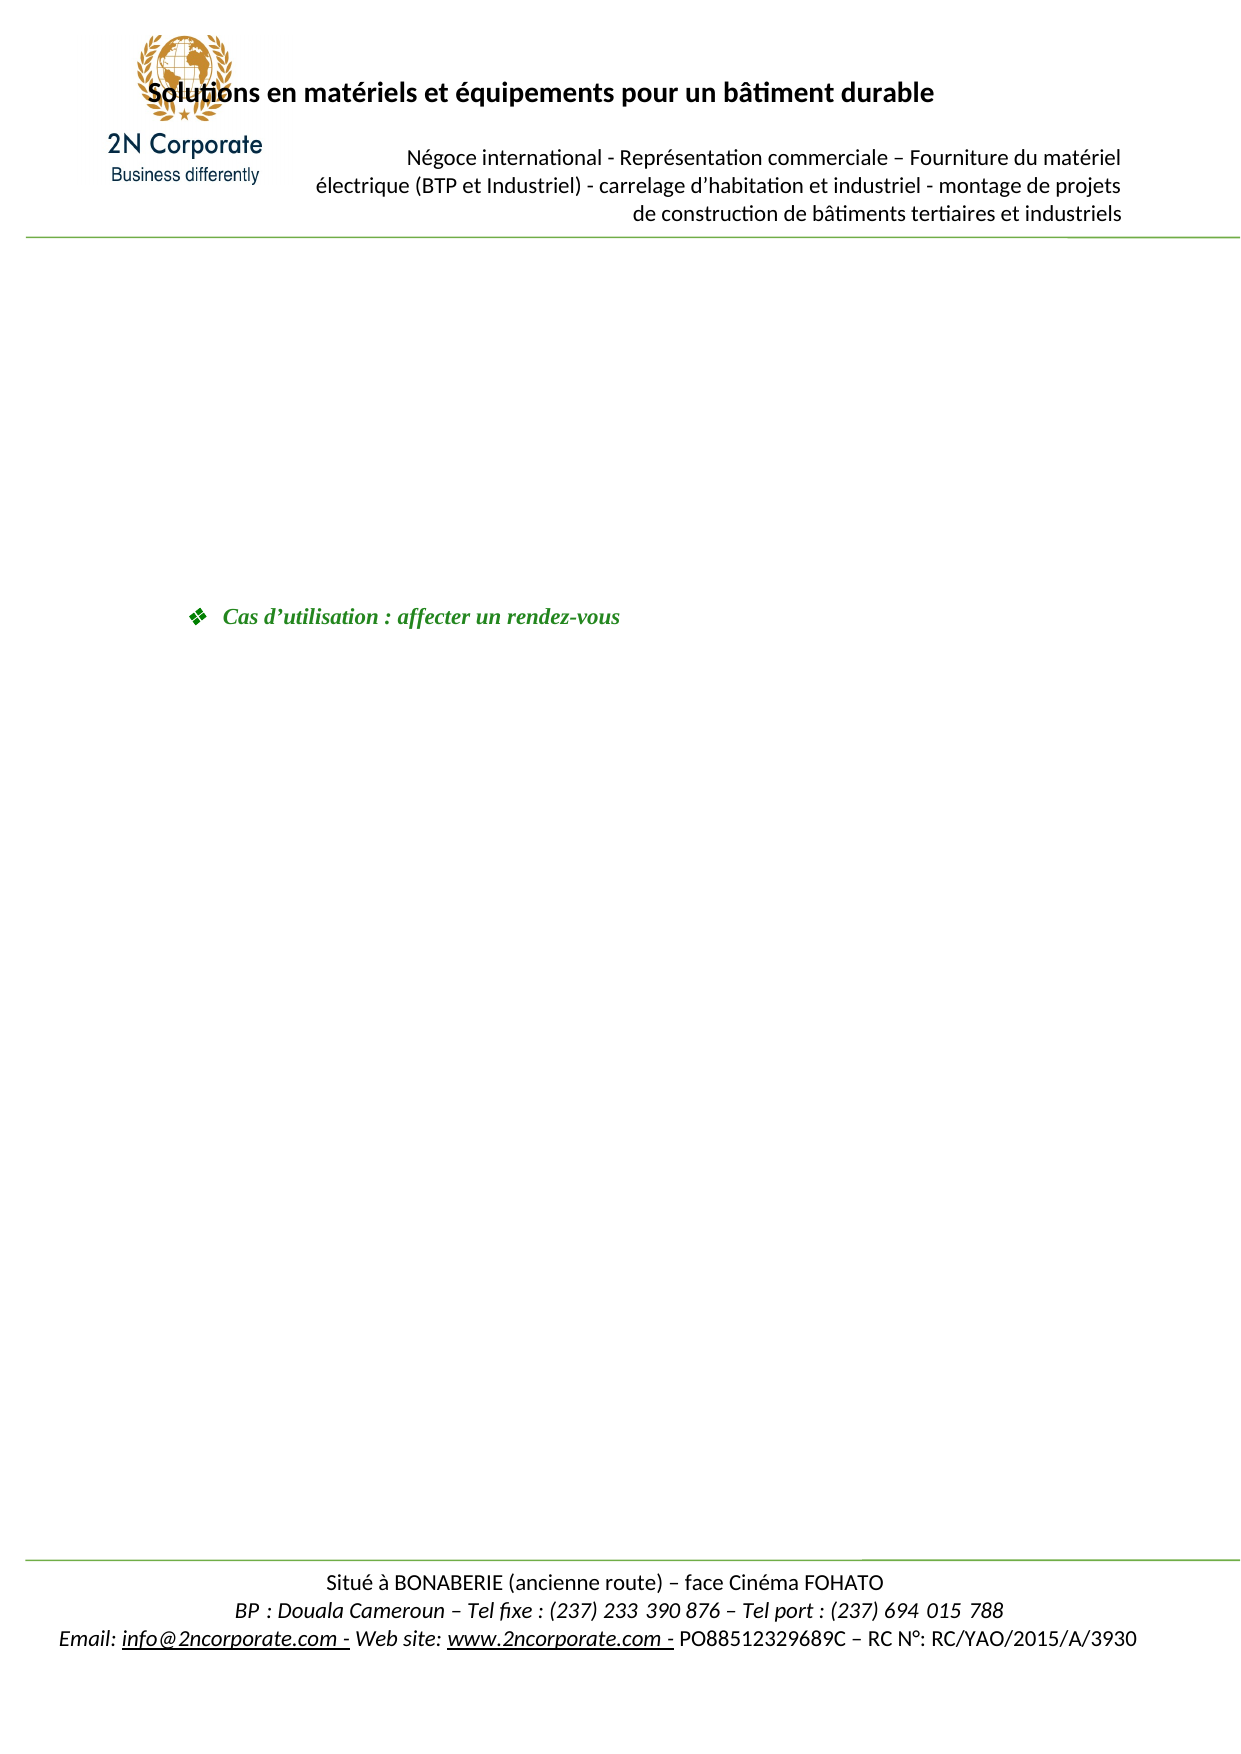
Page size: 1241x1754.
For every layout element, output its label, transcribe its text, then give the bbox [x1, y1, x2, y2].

picture [74, 35, 296, 185]
list Cas d’utilisation : affecter un rendez-vous [185, 603, 1093, 630]
